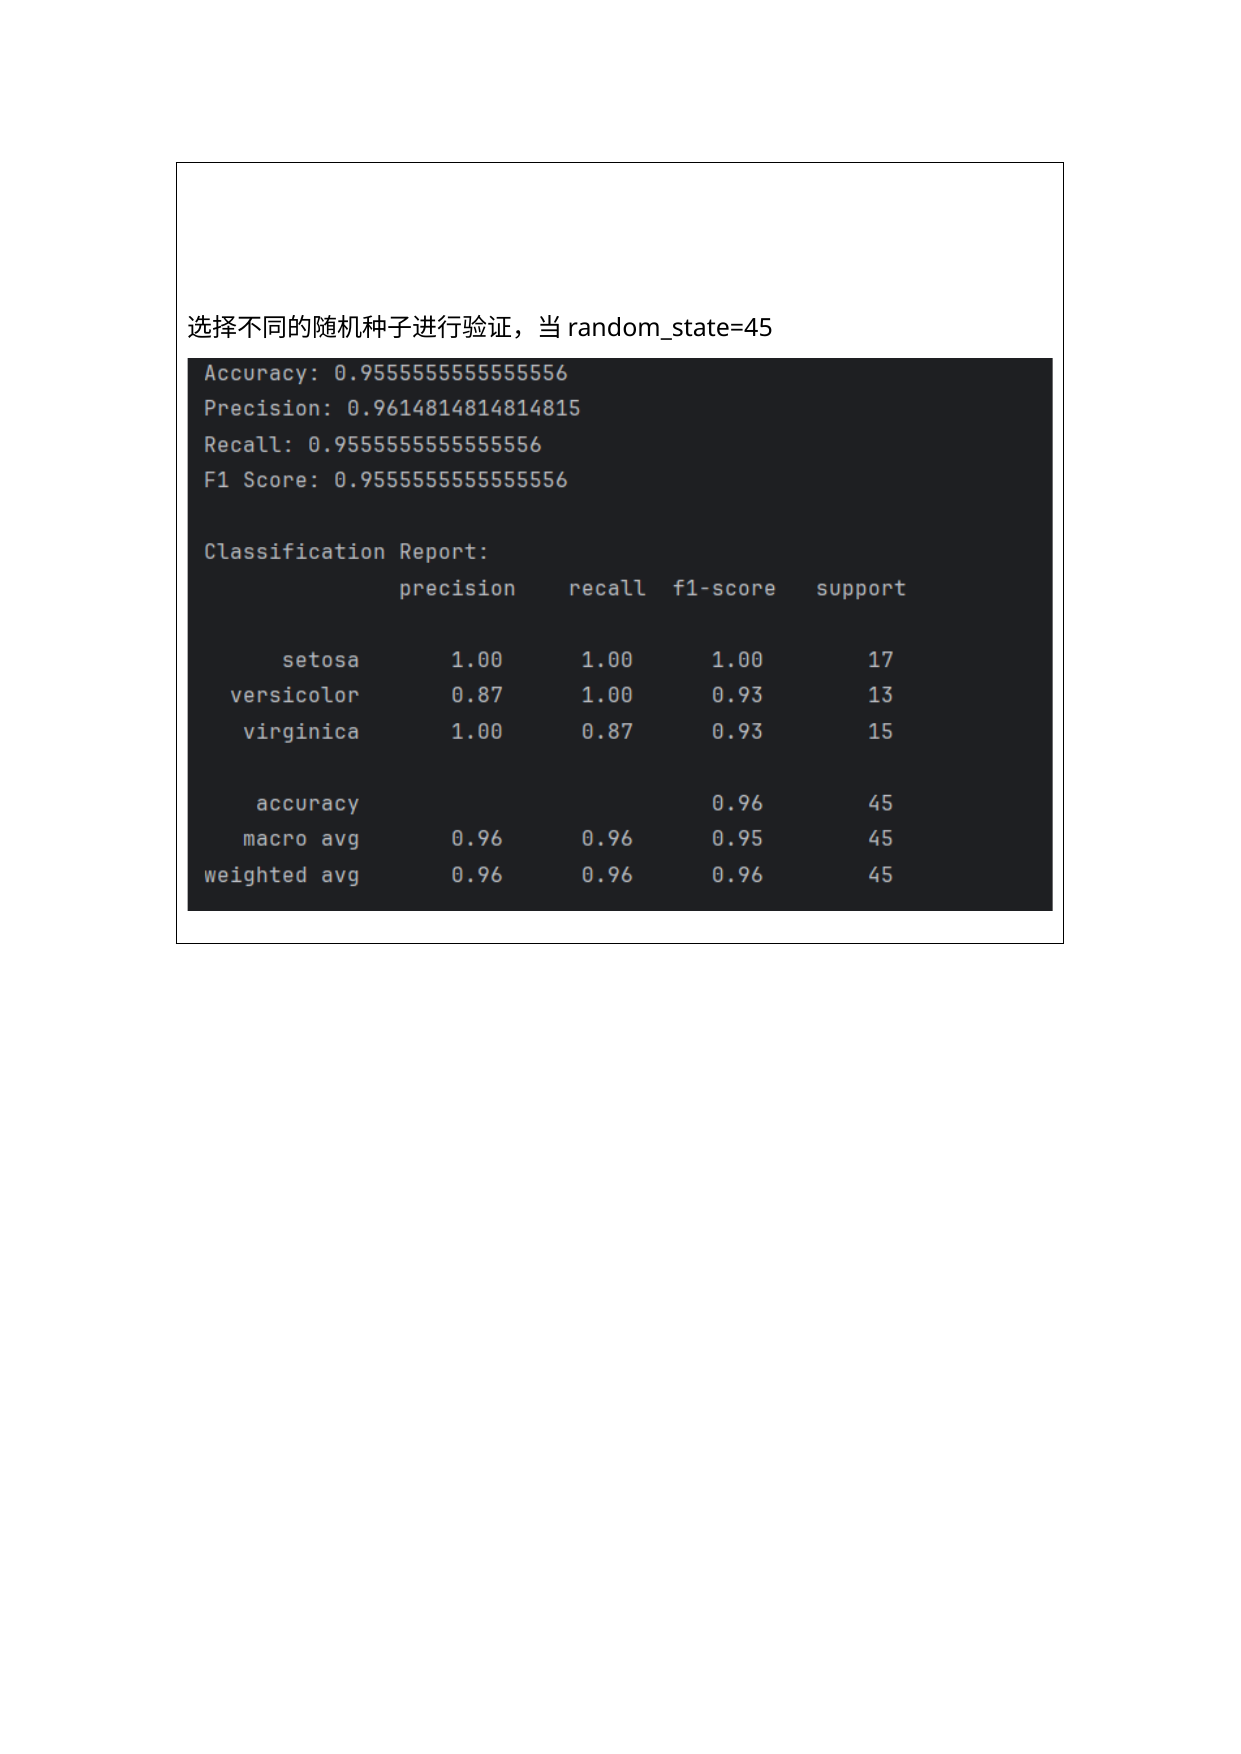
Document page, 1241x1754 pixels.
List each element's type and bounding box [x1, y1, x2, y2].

table_cell [177, 163, 1063, 943]
picture [187, 358, 1053, 911]
